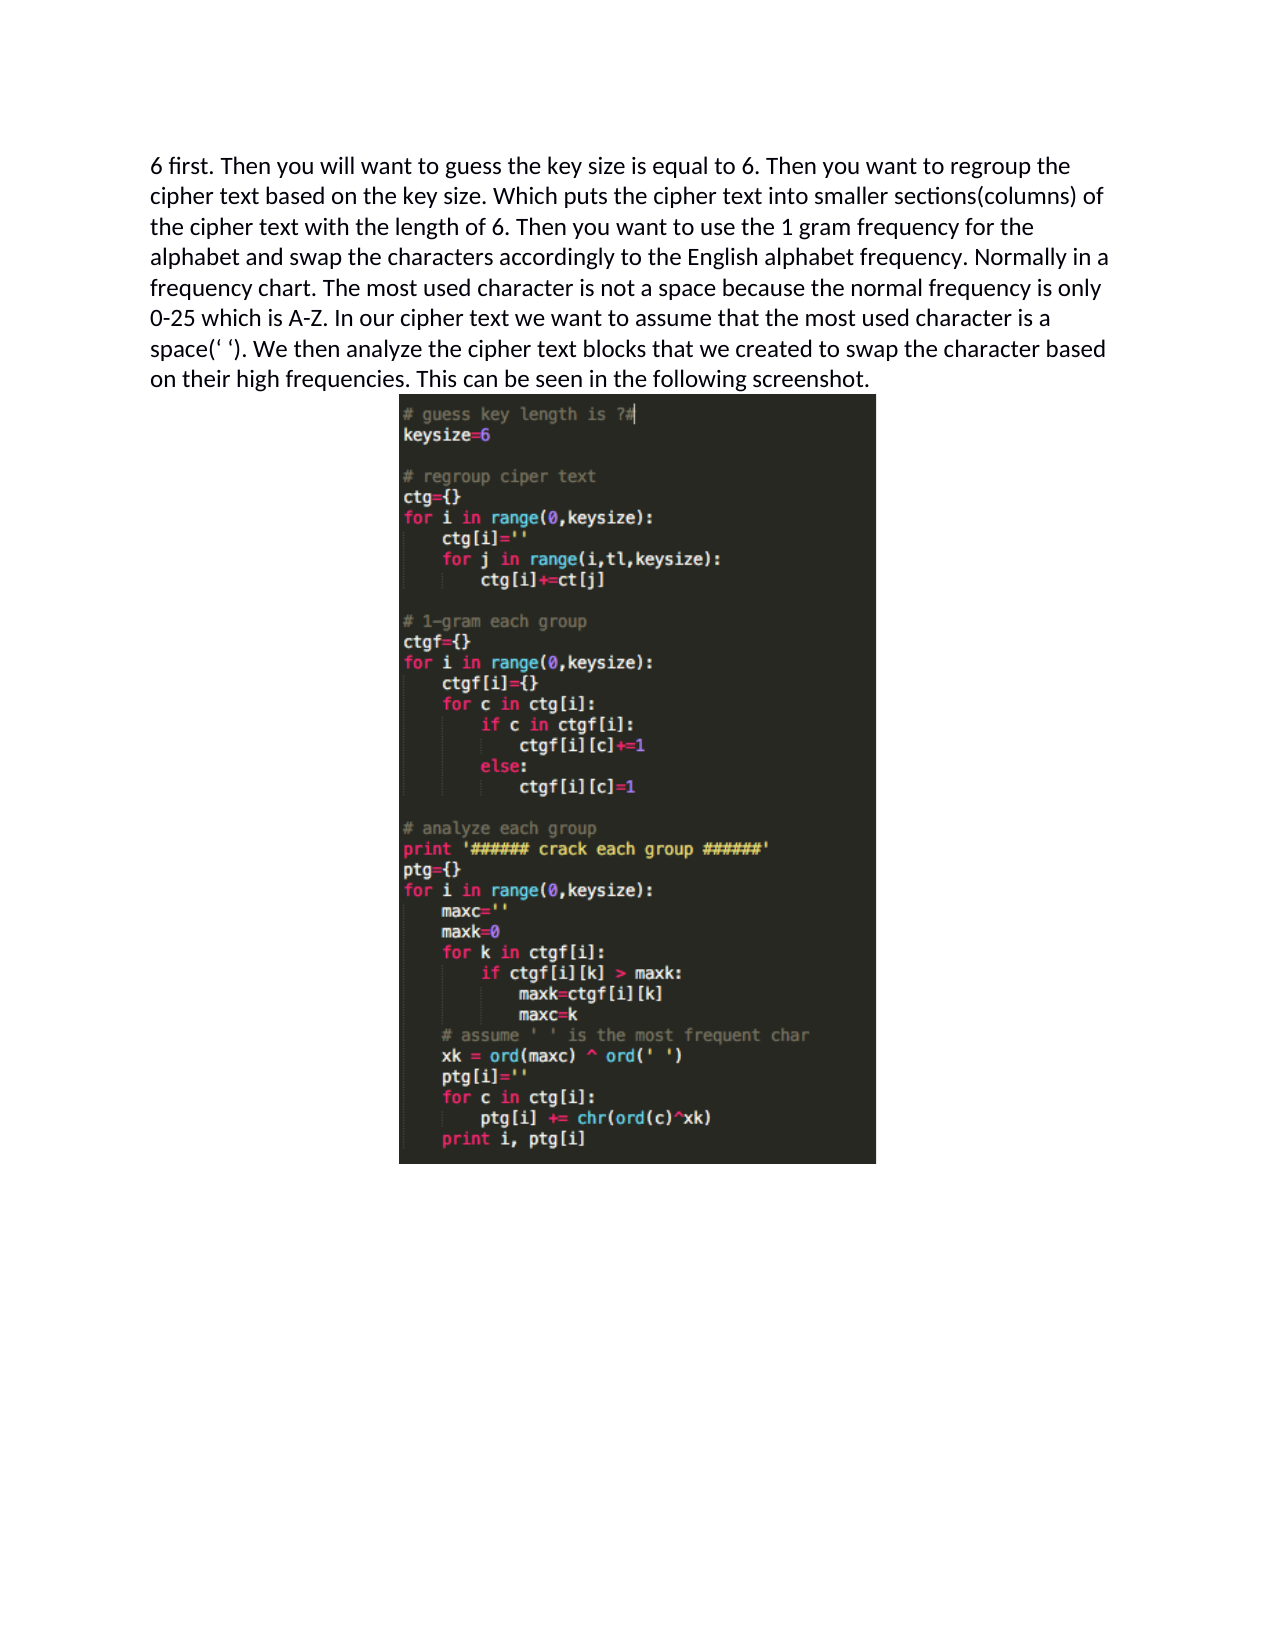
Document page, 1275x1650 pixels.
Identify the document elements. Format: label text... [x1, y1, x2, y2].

picture [399, 394, 877, 1164]
